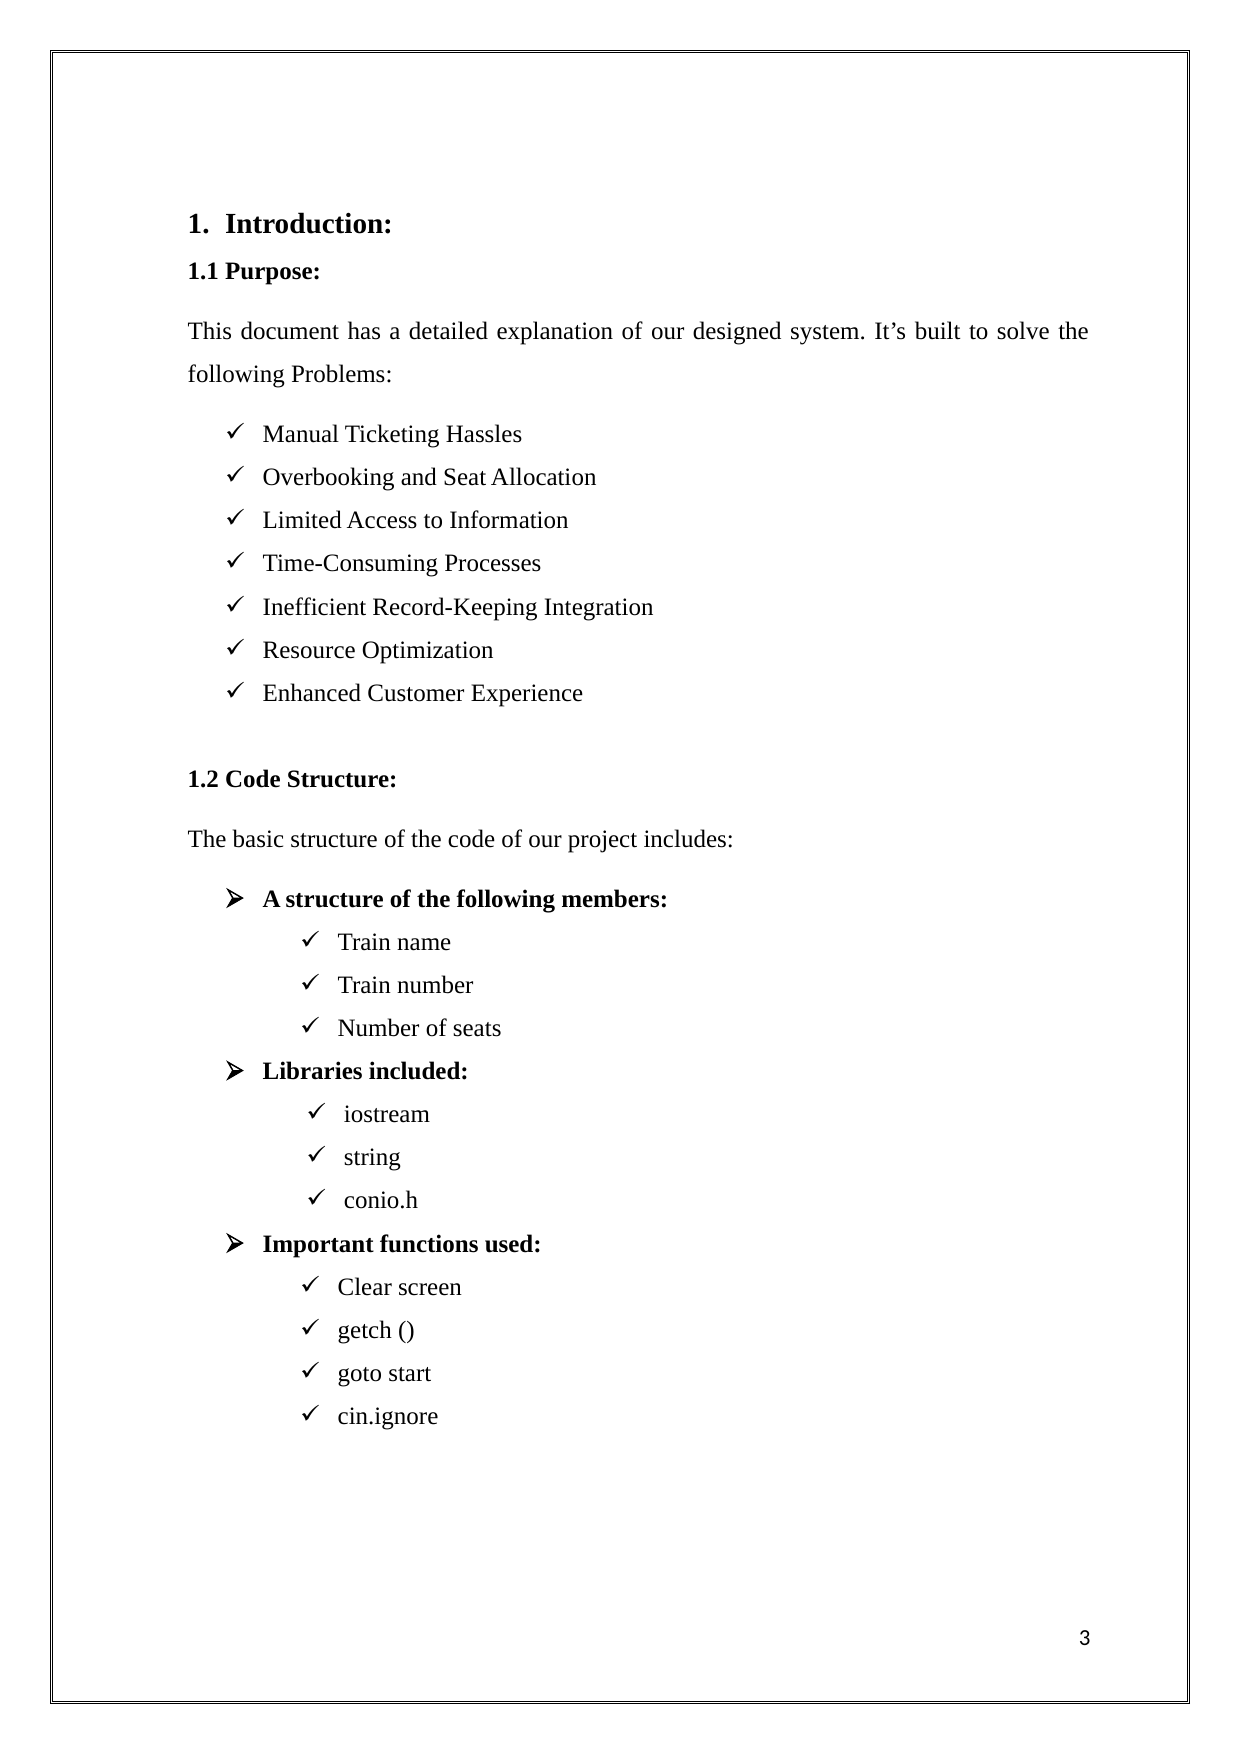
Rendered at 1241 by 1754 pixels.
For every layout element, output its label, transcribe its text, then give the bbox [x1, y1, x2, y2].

list Code Structure: [187, 764, 1090, 793]
list Manual Ticketing Hassles [225, 419, 1090, 448]
list Train name [300, 927, 1090, 956]
list getch () [300, 1315, 1090, 1344]
list goto start [300, 1358, 1090, 1387]
list Limited Access to Information [225, 505, 1090, 534]
text The basic structure of the code of our project includes: [187, 824, 1090, 853]
list Inefficient Record-Keeping Integration [225, 592, 1090, 620]
list Clear screen [300, 1272, 1090, 1301]
list Overbooking and Seat Allocation [225, 462, 1090, 491]
list Introduction: [187, 206, 1090, 240]
list Resource Optimization [225, 635, 1090, 663]
list Important functions used: [225, 1229, 1090, 1257]
list string [306, 1142, 1090, 1171]
list Number of seats [300, 1013, 1090, 1042]
text This document has a detailed explanation of our designed system. It’s built to solve the following Problems: [187, 316, 1090, 388]
list iostream [306, 1099, 1090, 1128]
list cin.ignore [300, 1401, 1090, 1430]
list Enhanced Customer Experience [225, 678, 1090, 707]
list Libraries included: [225, 1056, 1090, 1085]
list conio.h [306, 1186, 1090, 1214]
list Time-Consuming Processes [225, 548, 1090, 577]
list Purpose: [187, 256, 1090, 285]
list A structure of the following members: [225, 884, 1090, 912]
list Train number [300, 970, 1090, 999]
